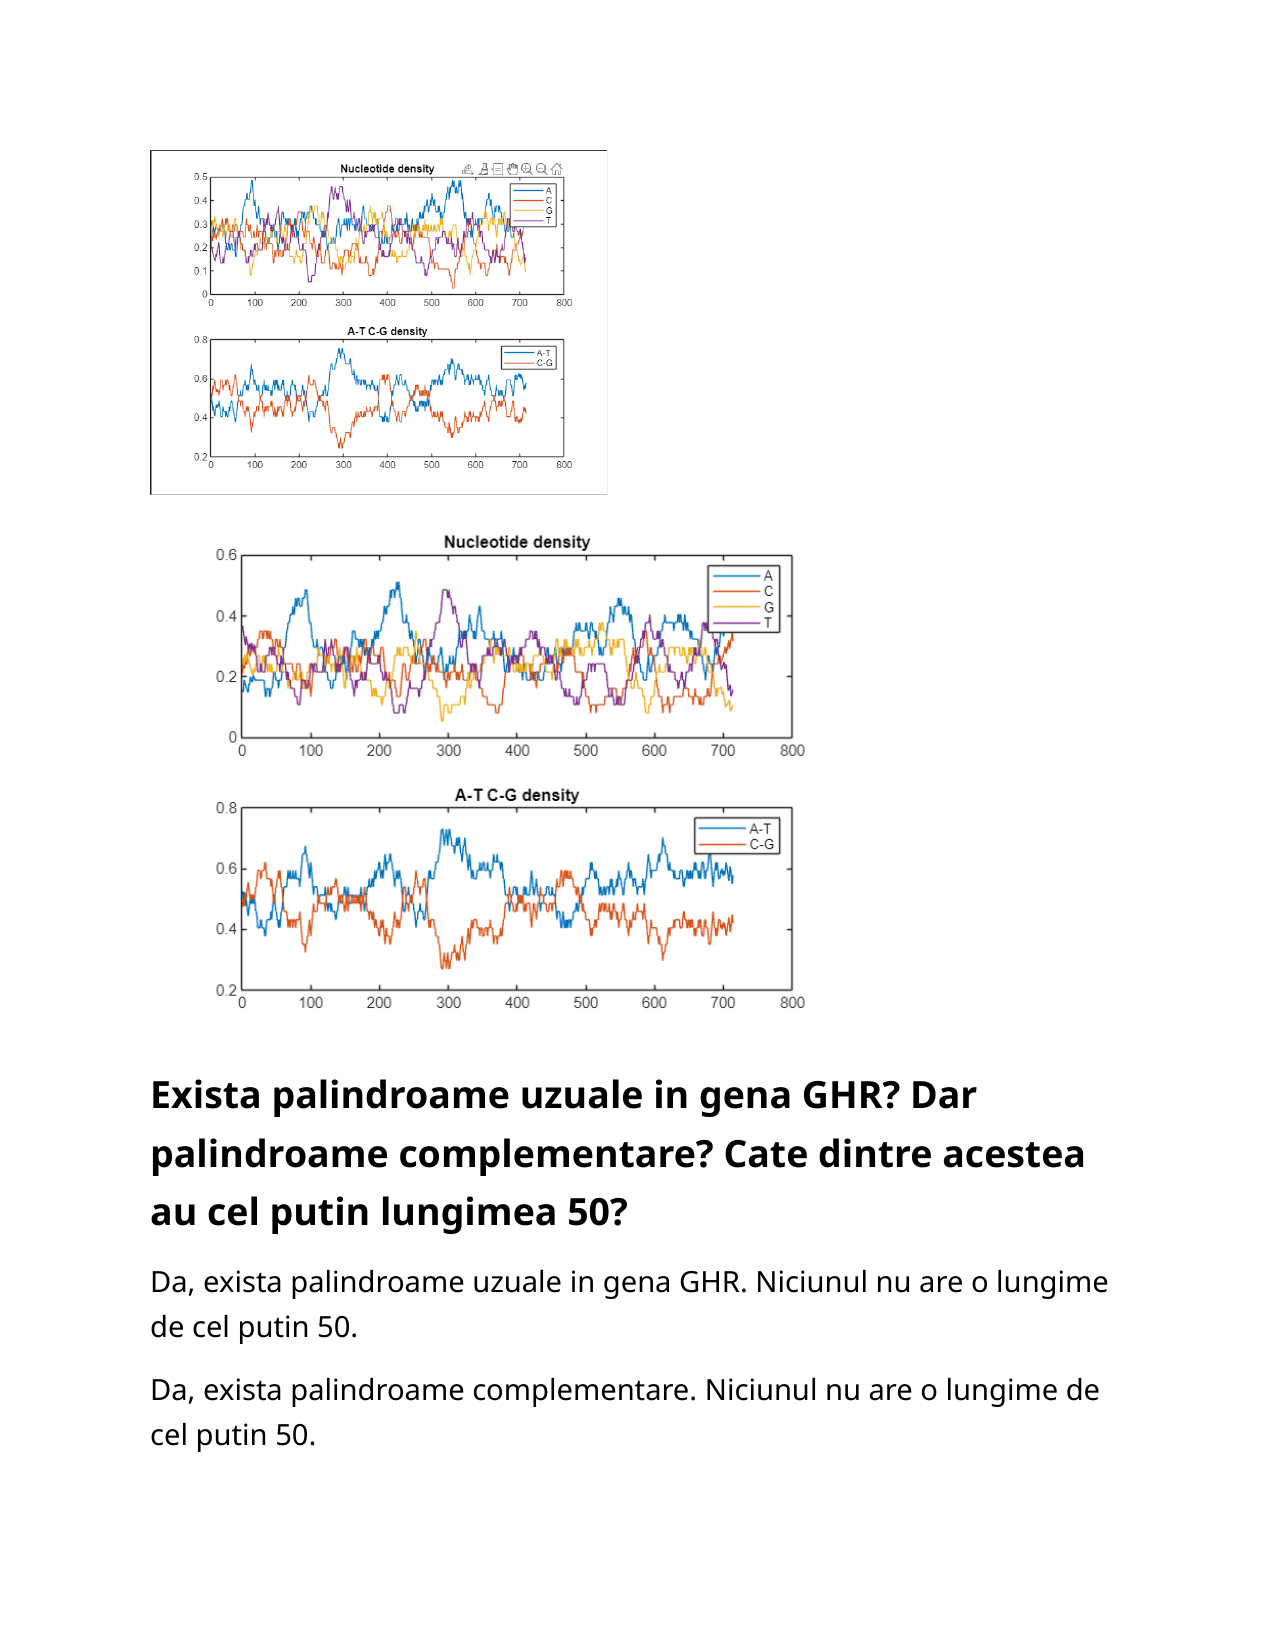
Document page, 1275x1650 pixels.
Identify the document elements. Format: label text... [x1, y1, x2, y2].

text Da, exista palindroame uzuale in gena GHR. Niciunul nu are o lungime de cel putin 50. [150, 1261, 1125, 1346]
picture [150, 150, 608, 495]
picture [150, 516, 859, 1047]
text Da, exista palindroame complementare. Niciunul nu are o lungime de cel putin 50. [150, 1369, 1125, 1454]
text Exista palindroame uzuale in gena GHR? Dar palindroame complementare? Cate dintre acestea au cel putin lungimea 50? [150, 1068, 1125, 1237]
